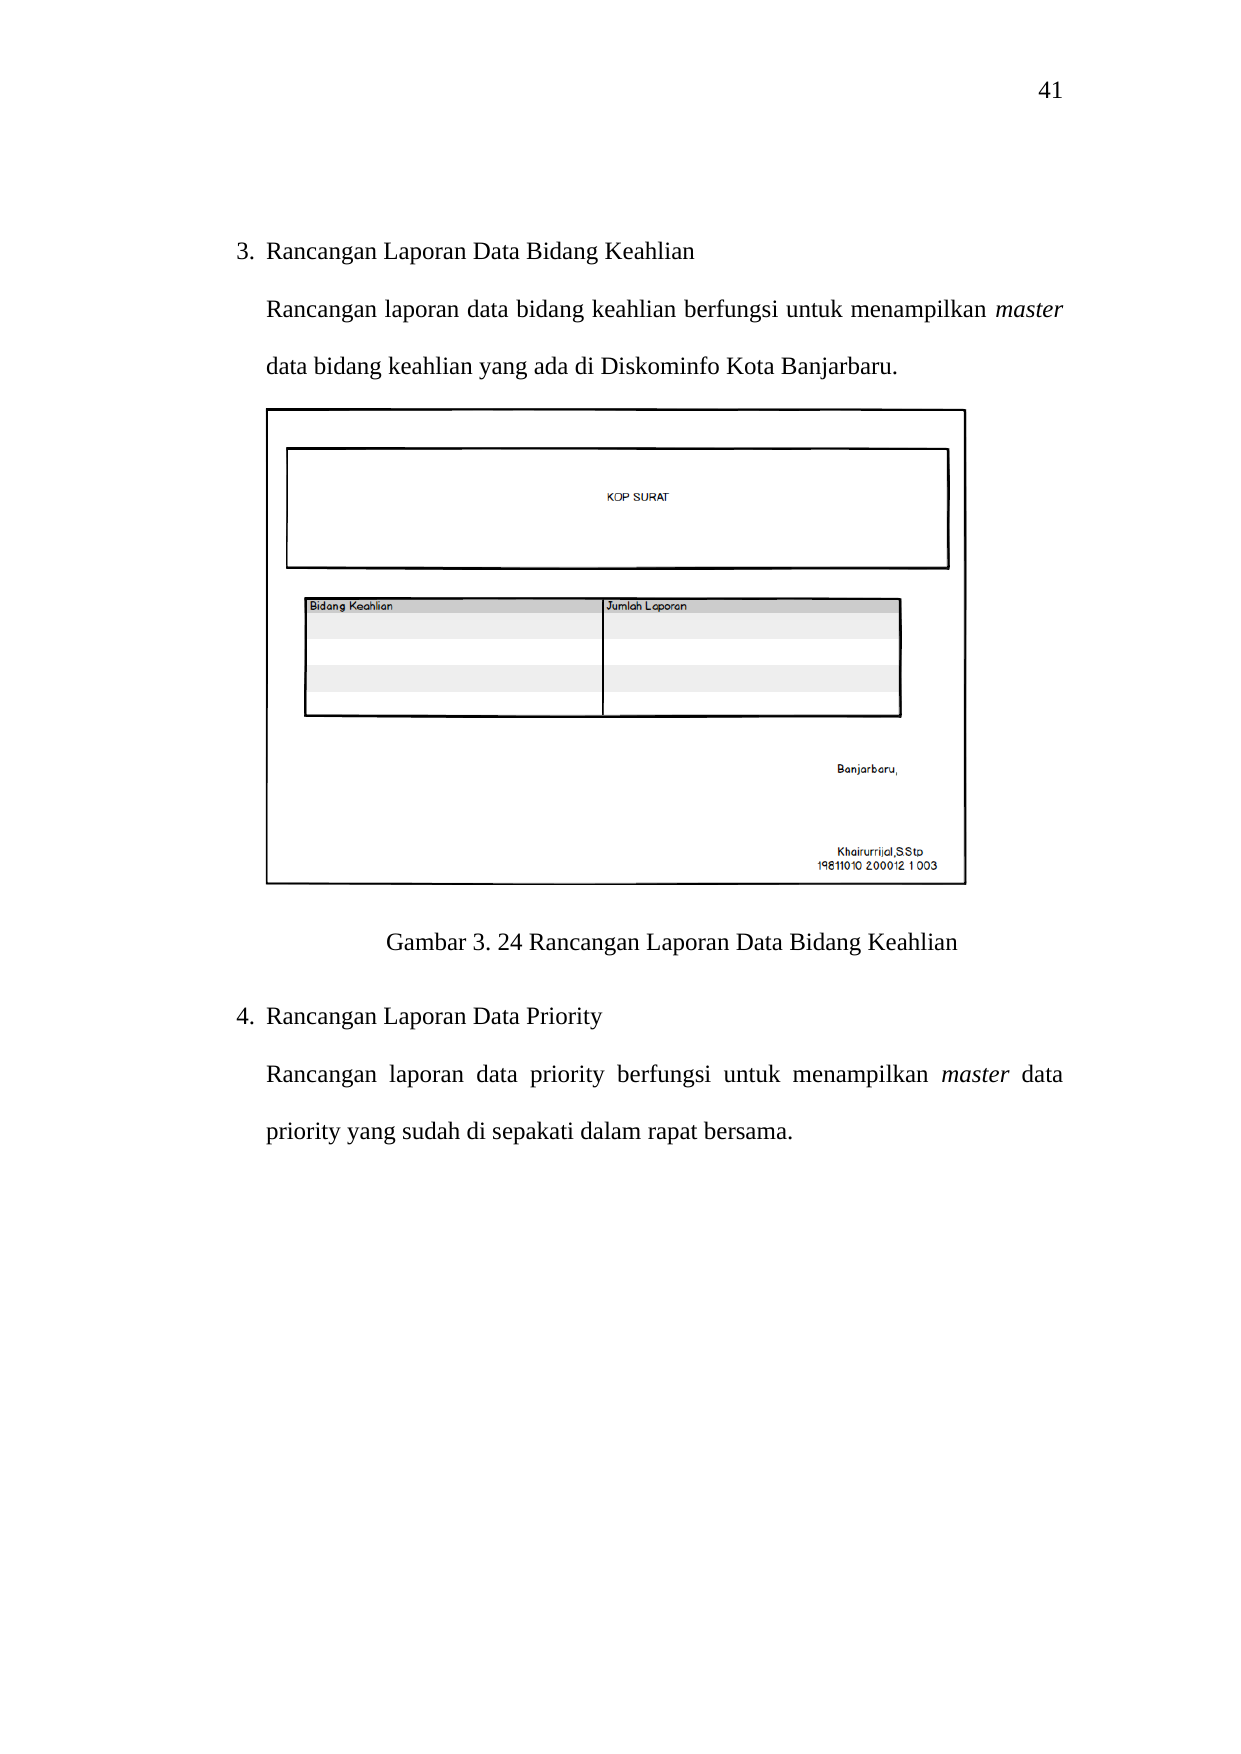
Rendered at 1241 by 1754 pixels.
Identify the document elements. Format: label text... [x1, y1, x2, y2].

list Rancangan Laporan Data Priority [236, 1001, 1063, 1030]
list Rancangan Laporan Data Bidang Keahlian [236, 236, 1063, 265]
picture [265, 408, 1093, 899]
list Rancangan laporan data bidang keahlian berfungsi untuk menampilkan master data bidang keahlian yang ada di Diskominfo Kota Banjarbaru. [266, 294, 1063, 380]
text Gambar 3. 24 Rancangan Laporan Data Bidang Keahlian [281, 927, 1063, 956]
list Rancangan laporan data priority berfungsi untuk menampilkan master data priority yang sudah di sepakati dalam rapat bersama. [266, 1059, 1063, 1145]
